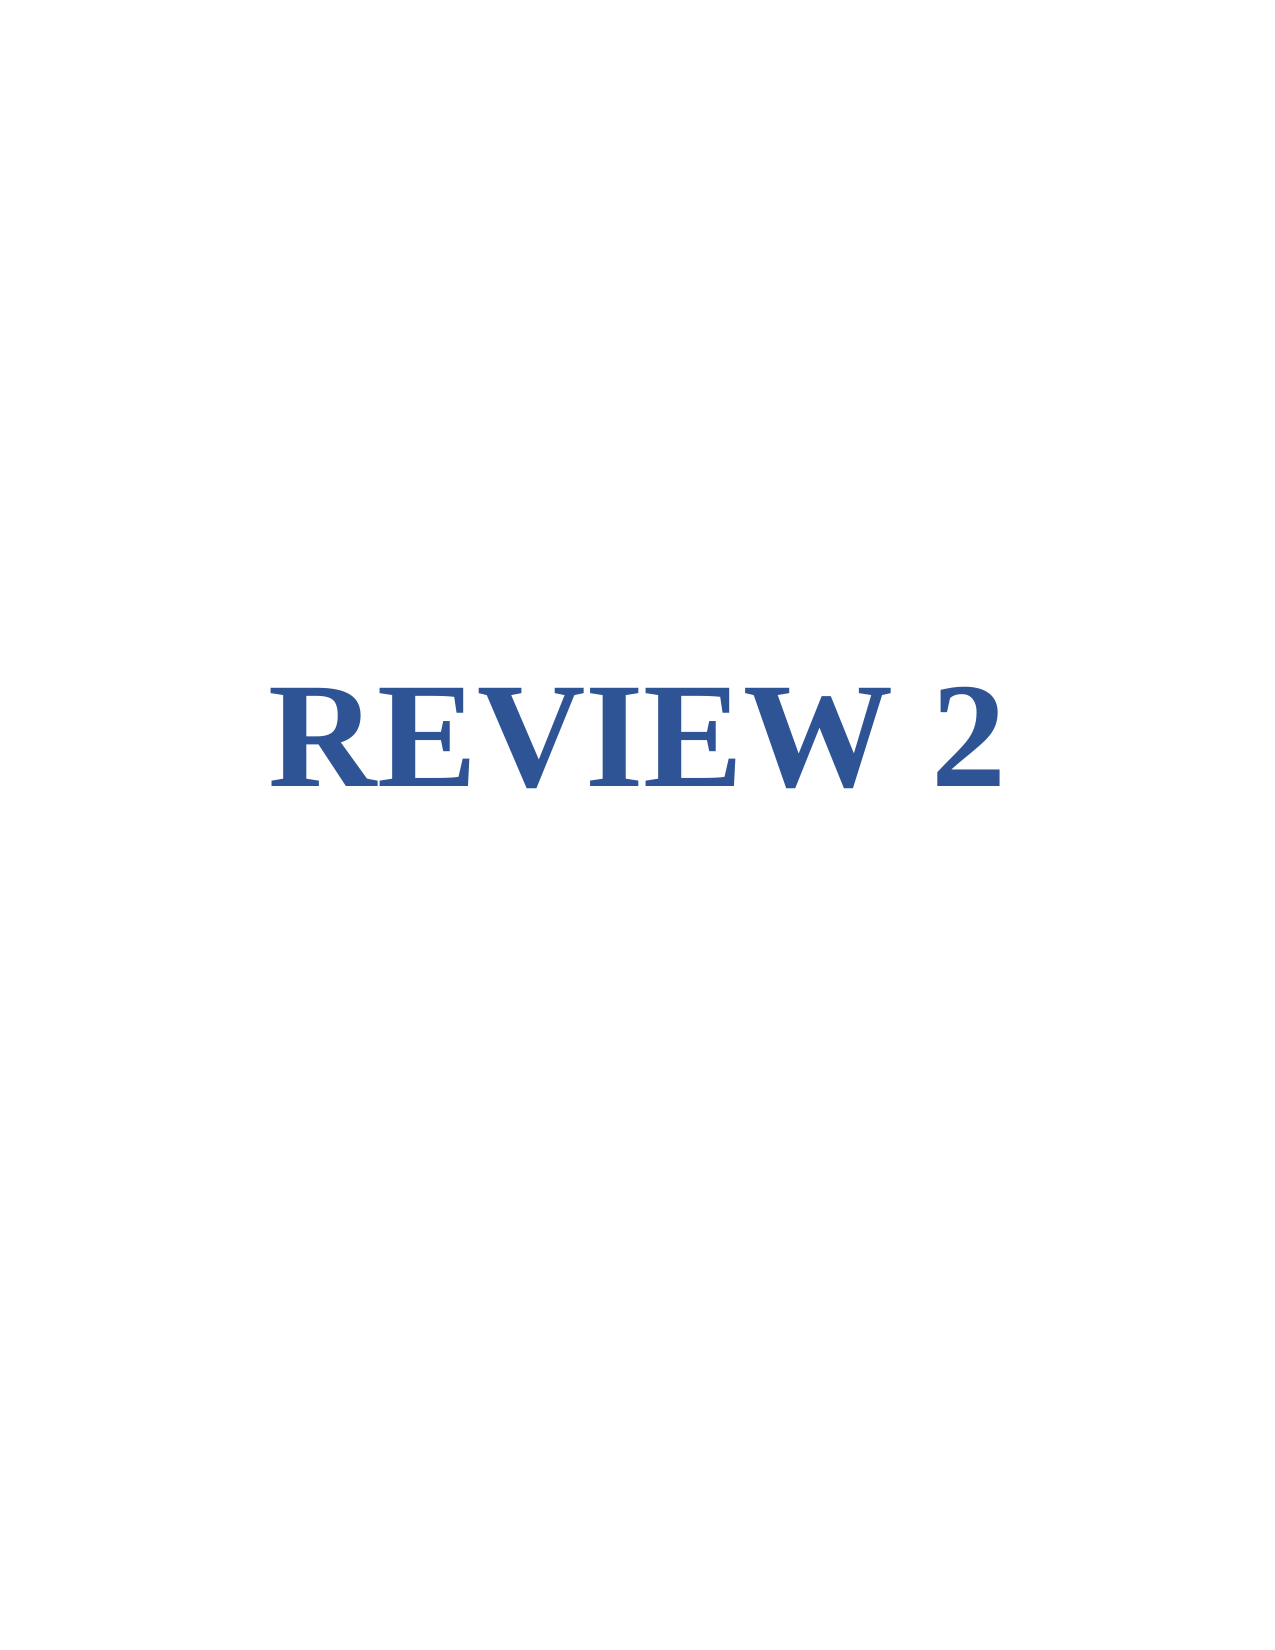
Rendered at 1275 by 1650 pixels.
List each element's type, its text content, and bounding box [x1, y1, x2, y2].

text REVIEW 2 [150, 647, 1125, 819]
